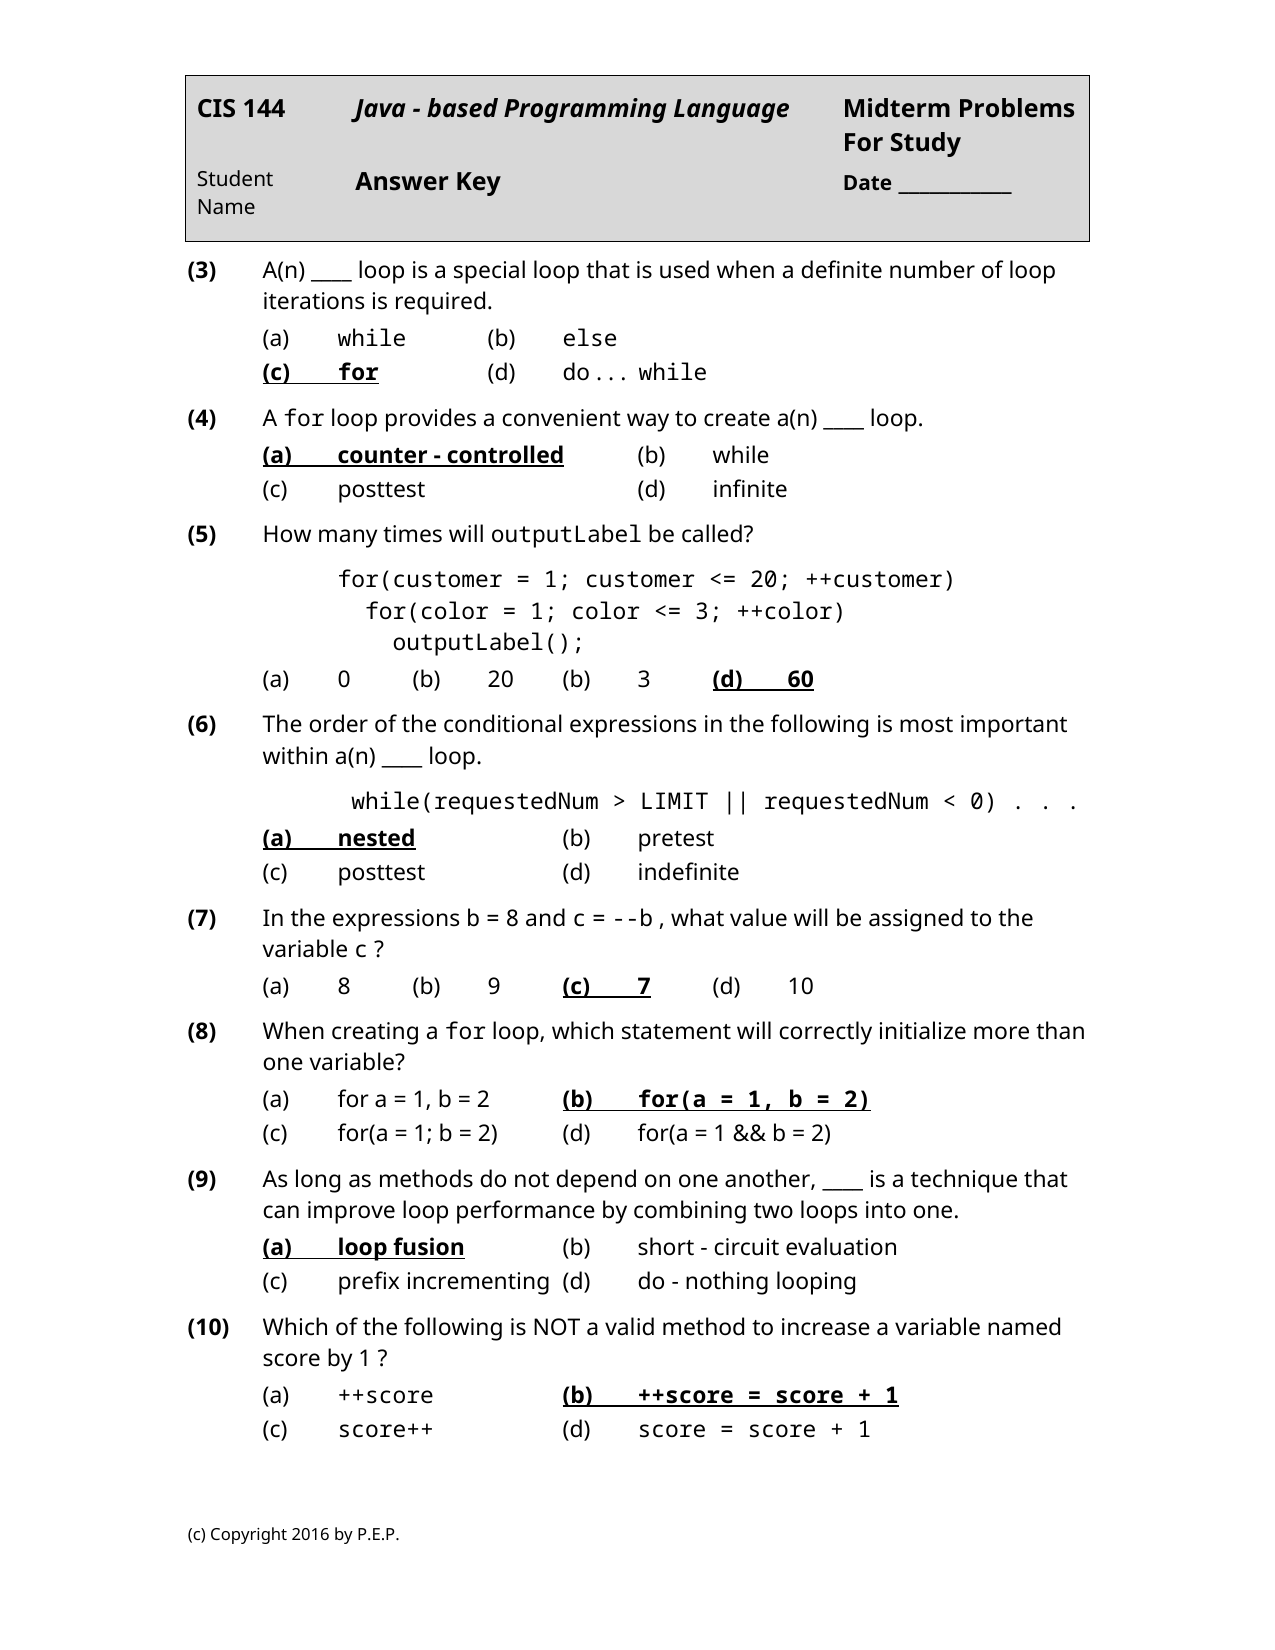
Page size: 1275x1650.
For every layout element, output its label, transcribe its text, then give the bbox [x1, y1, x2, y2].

text (7) In the expressions b = 8 and c = --b , what value will be assigned to the variable c ? [187, 901, 1087, 964]
text (c) score++ (d) score = score + 1 [187, 1413, 1087, 1444]
text (a) nested (b) pretest [187, 822, 1087, 853]
text (a) loop fusion (b) short - circuit evaluation [187, 1231, 1087, 1262]
text (a) 8 (b) 9 (c) 7 (d) 10 [187, 970, 1087, 1001]
text (c) posttest (d) indefinite [187, 856, 1087, 887]
text outputLabel(); [187, 626, 1087, 657]
text (10) Which of the following is NOT a valid method to increase a variable named score by 1 ? [187, 1311, 1087, 1373]
text (c) prefix incrementing (d) do - nothing looping [187, 1265, 1087, 1296]
text (6) The order of the conditional expressions in the following is most important within a(n) ____ loop. [187, 708, 1087, 771]
text (c) posttest (d) infinite [187, 473, 1087, 504]
text (9) As long as methods do not depend on one another, ____ is a technique that can improve loop performance by combining two loops into one. [187, 1163, 1087, 1225]
text (c) for (d) do . . . while [187, 356, 1087, 387]
text (c) for(a = 1; b = 2) (d) for(a = 1 && b = 2) [187, 1117, 1087, 1149]
text (a) for a = 1, b = 2 (b) for(a = 1, b = 2) [187, 1083, 1087, 1114]
text for(customer = 1; customer <= 20; ++customer) [187, 563, 1087, 595]
text (3) A(n) ____ loop is a special loop that is used when a definite number of loop iterations is required. [187, 254, 1087, 316]
text (4) A for loop provides a convenient way to create a(n) ____ loop. [187, 402, 1087, 433]
text (8) When creating a for loop, which statement will correctly initialize more than one variable? [187, 1015, 1087, 1078]
text (a) counter - controlled (b) while [187, 438, 1087, 470]
text (a) 0 (b) 20 (b) 3 (d) 60 [187, 663, 1087, 694]
text while(requestedNum > LIMIT || requestedNum < 0) . . . [187, 785, 1087, 816]
text (a) ++score (b) ++score = score + 1 [187, 1379, 1087, 1410]
text (a) while (b) else [187, 322, 1087, 353]
text (5) How many times will outputLabel be called? [187, 518, 1087, 549]
text for(color = 1; color <= 3; ++color) [187, 595, 1087, 626]
